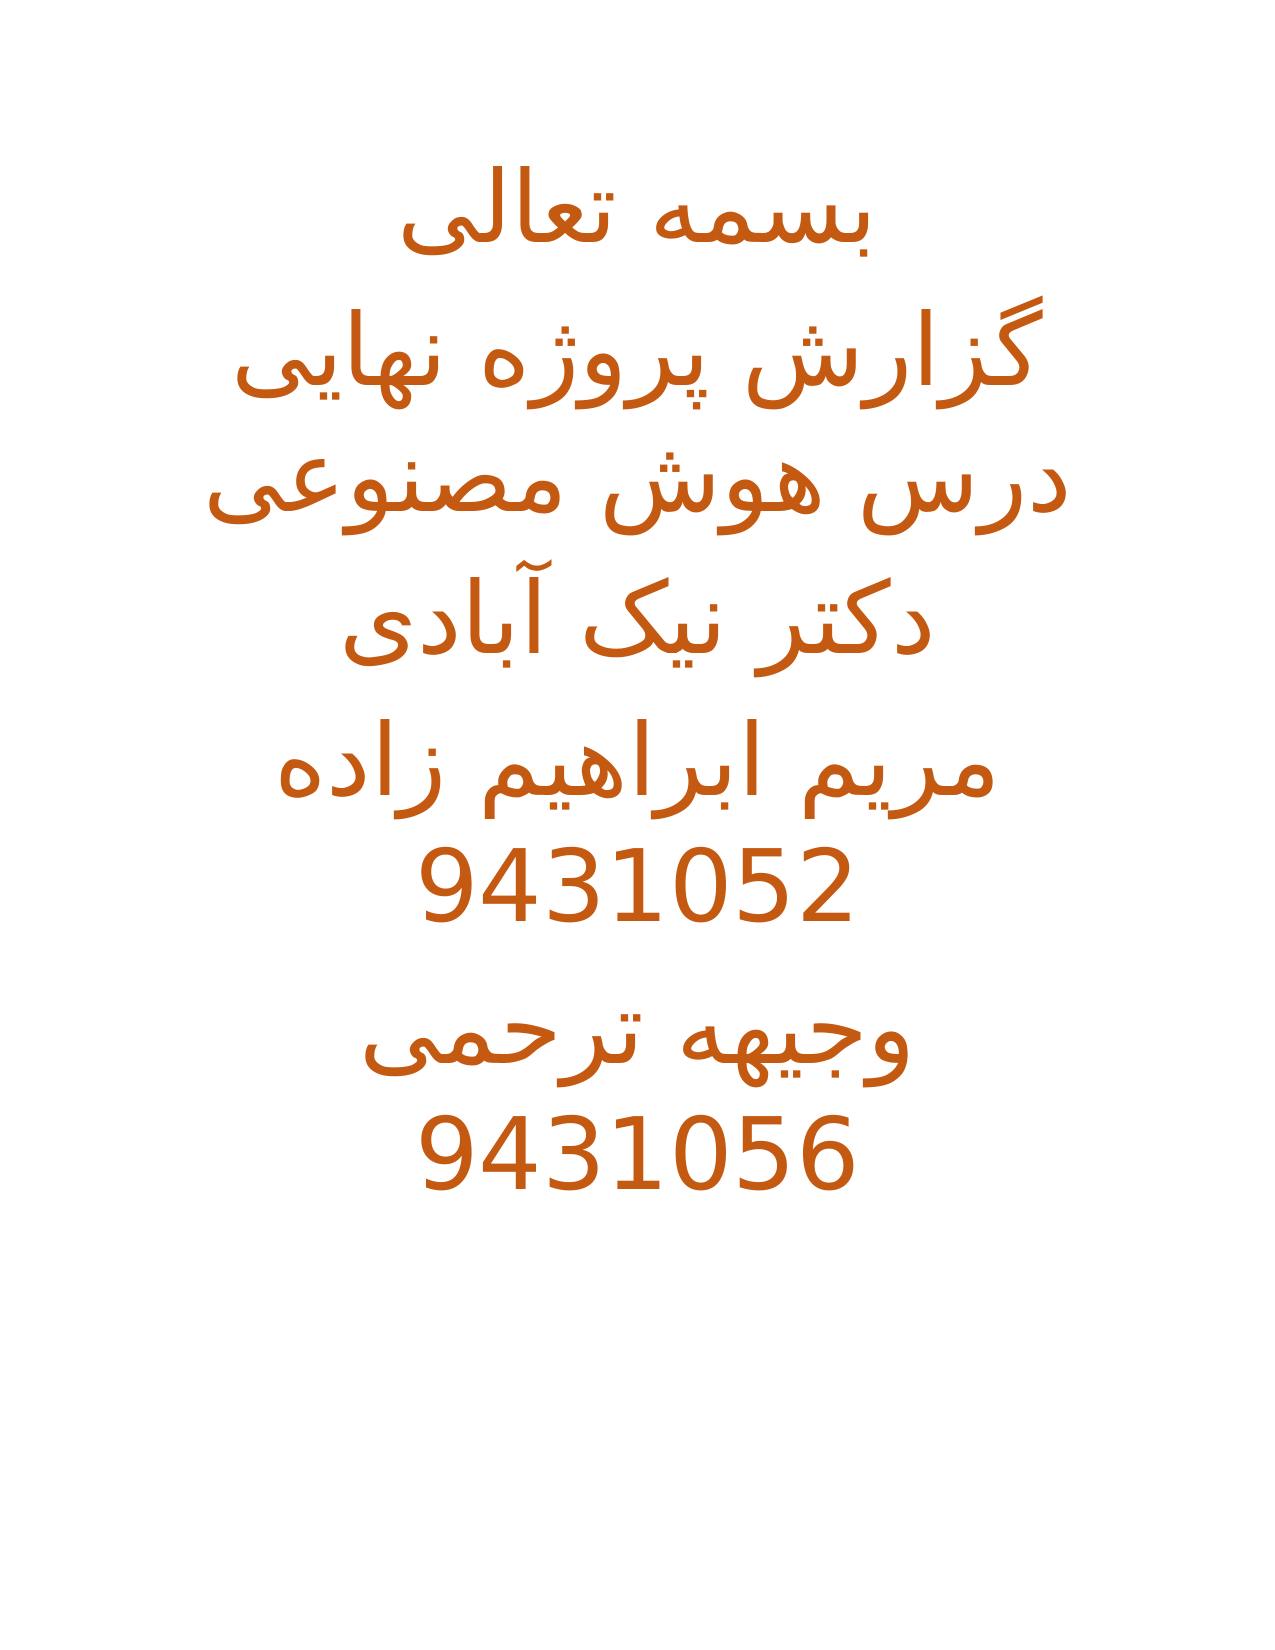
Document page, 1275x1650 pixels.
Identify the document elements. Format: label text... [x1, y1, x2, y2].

text دکتر نیک آبادی [150, 561, 1125, 677]
text مریم ابراهیم زاده 9431052 [150, 703, 1125, 945]
text بسمه تعالی [150, 150, 1125, 266]
text وجیهه ترحمی 9431056 [150, 971, 1125, 1213]
text گزارش پروژه نهایی درس هوش مصنوعی [150, 292, 1125, 534]
